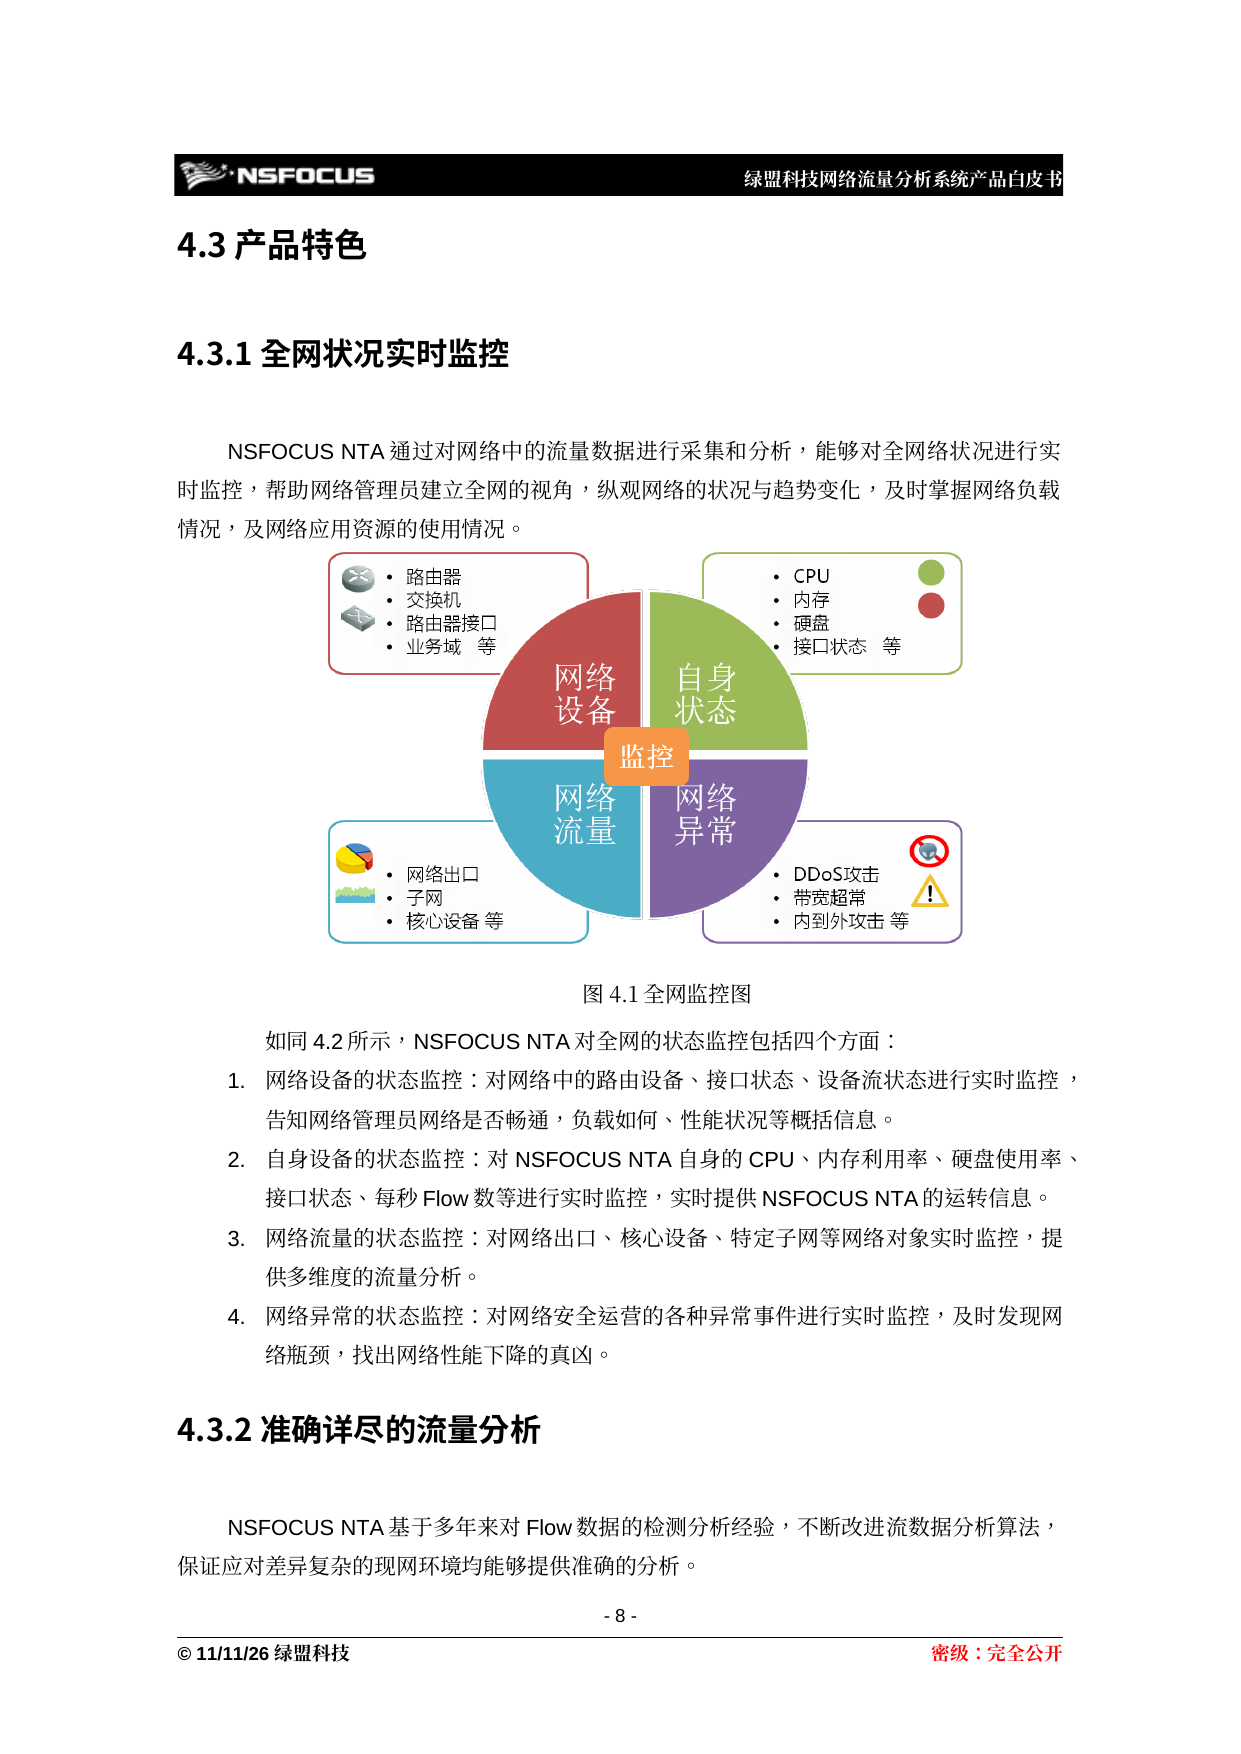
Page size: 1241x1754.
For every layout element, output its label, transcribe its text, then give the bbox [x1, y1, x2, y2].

list 网络设备的状态监控：对网络中的路由设备、接口状态、设备流状态进行实时监控，告知网络管理员网络是否畅通，负载如何、性能状况等概括信息。 [227, 1064, 1063, 1134]
list 网络异常的状态监控：对网络安全运营的各种异常事件进行实时监控，及时发现网络瓶颈，找出网络性能下降的真凶。 [227, 1299, 1063, 1370]
text NSFOCUS NTA通过对网络中的流量数据进行采集和分析，能够对全网络状况进行实时监控，帮助网络管理员建立全网的视角，纵观网络的状况与趋势变化，及时掌握网络负载情况，及网络应用资源的使用情况。 [177, 434, 1063, 544]
text 如同4.2所示，NSFOCUS NTA对全网的状态监控包括四个方面： [215, 1024, 1063, 1056]
list 自身设备的状态监控：对NSFOCUS NTA自身的CPU、内存利用率、硬盘使用率、接口状态、每秒Flow数等进行实时监控，实时提供NSFOCUS NTA的运转信息。 [227, 1142, 1063, 1213]
text 4.3.1 全网状况实时监控 [177, 329, 1063, 374]
picture [174, 154, 1064, 196]
text NSFOCUS NTA基于多年来对Flow数据的检测分析经验，不断改进流数据分析算法，保证应对差异复杂的现网环境均能够提供准确的分析。 [177, 1510, 1063, 1581]
list 4.3.2 准确详尽的流量分析 [177, 1405, 1063, 1450]
list 网络流量的状态监控：对网络出口、核心设备、特定子网等网络对象实时监控，提供多维度的流量分析。 [227, 1221, 1063, 1292]
text 4.3产品特色 [177, 218, 1063, 267]
text 图4.1全网监控图 [272, 977, 1063, 1008]
picture [327, 552, 963, 971]
